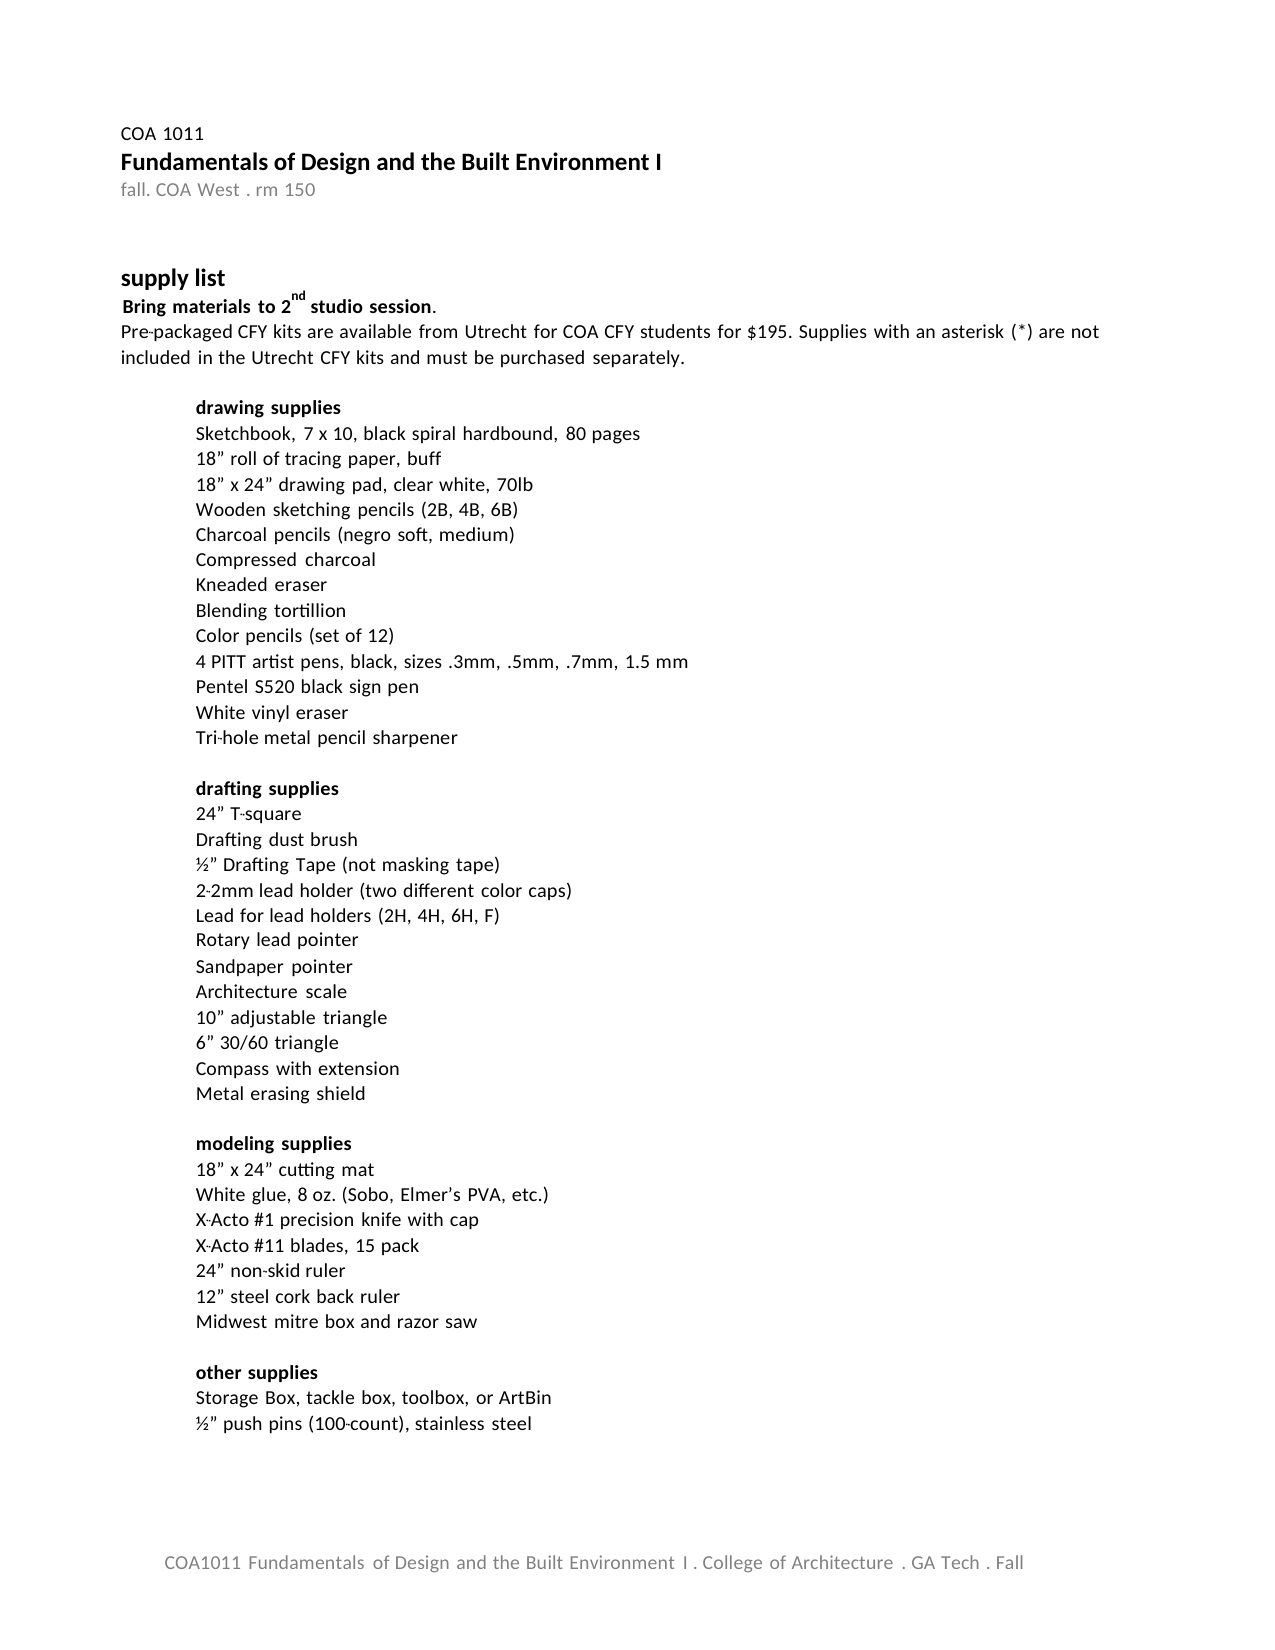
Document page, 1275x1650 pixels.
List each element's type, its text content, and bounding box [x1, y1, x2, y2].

text Rotary lead pointer [196, 929, 1119, 952]
text Blending tortillion [196, 598, 1119, 622]
text COA 1011 [121, 121, 1119, 145]
text Pre-­‐packaged CFY kits are available from Utrecht for COA CFY students for $195. Supplies with an asterisk (*) are not included in the Utrecht CFY kits and must be purchased separately. [121, 320, 1111, 369]
text Tri-­‐hole metal pencil sharpener [196, 726, 1119, 750]
text drawing supplies [196, 395, 1119, 419]
text 24” T-­‐square [196, 802, 1119, 826]
text 12” steel cork back ruler [196, 1284, 1119, 1308]
text 18” x 24” cutting mat [196, 1157, 1119, 1181]
text ½” push pins (100-­‐count), stainless steel [196, 1411, 1119, 1435]
text Kneaded eraser [196, 572, 1119, 597]
text 24” non-­‐skid ruler [196, 1258, 1119, 1283]
text Drafting dust brush [196, 827, 1119, 851]
text X-­‐Acto #11 blades, 15 pack [196, 1233, 1119, 1257]
text White glue, 8 oz. (Sobo, Elmer’s PVA, etc.) X-­‐Acto #1 precision knife with cap [196, 1182, 556, 1232]
text Pentel S520 black sign pen [196, 674, 1119, 699]
text Sketchbook, 7 x 10, black spiral hardbound, 80 pages [196, 421, 1119, 445]
text 18” x 24” drawing pad, clear white, 70lb Wooden sketching pencils (2B, 4B, 6B) Charcoal pencils (negro soft, medium) Compressed charcoal [196, 472, 539, 571]
text supply list [121, 263, 1119, 293]
text Architecture scale [196, 979, 1119, 1003]
text Storage Box, tackle box, toolbox, or ArtBin [196, 1386, 1119, 1410]
text 10” adjustable triangle [196, 1005, 1119, 1029]
text 6” 30/60 triangle Compass with extension Metal erasing shield [196, 1030, 407, 1105]
text ½” Drafting Tape (not masking tape) [196, 853, 1119, 877]
text Midwest mitre box and razor saw [196, 1309, 1119, 1333]
text other supplies [196, 1360, 1119, 1384]
text fall. COA West . rm 150 [121, 177, 1119, 201]
text Color pencils (set of 12) [196, 623, 1119, 648]
text Fundamentals of Design and the Built Environment I [121, 146, 1119, 177]
text 18” roll of tracing paper, buff [196, 446, 1119, 471]
text 4 PITT artist pens, black, sizes .3mm, .5mm, .7mm, 1.5 mm [196, 649, 1119, 673]
text Sandpaper pointer [196, 954, 1119, 978]
text drafting supplies [196, 776, 1119, 800]
text 2-­‐2mm lead holder (two different color caps) Lead for lead holders (2H, 4H, 6H, F) [196, 878, 582, 928]
text White vinyl eraser [196, 700, 1119, 724]
text modeling supplies [196, 1131, 1119, 1155]
text Bring materials to 2nd studio session. [117, 293, 442, 318]
